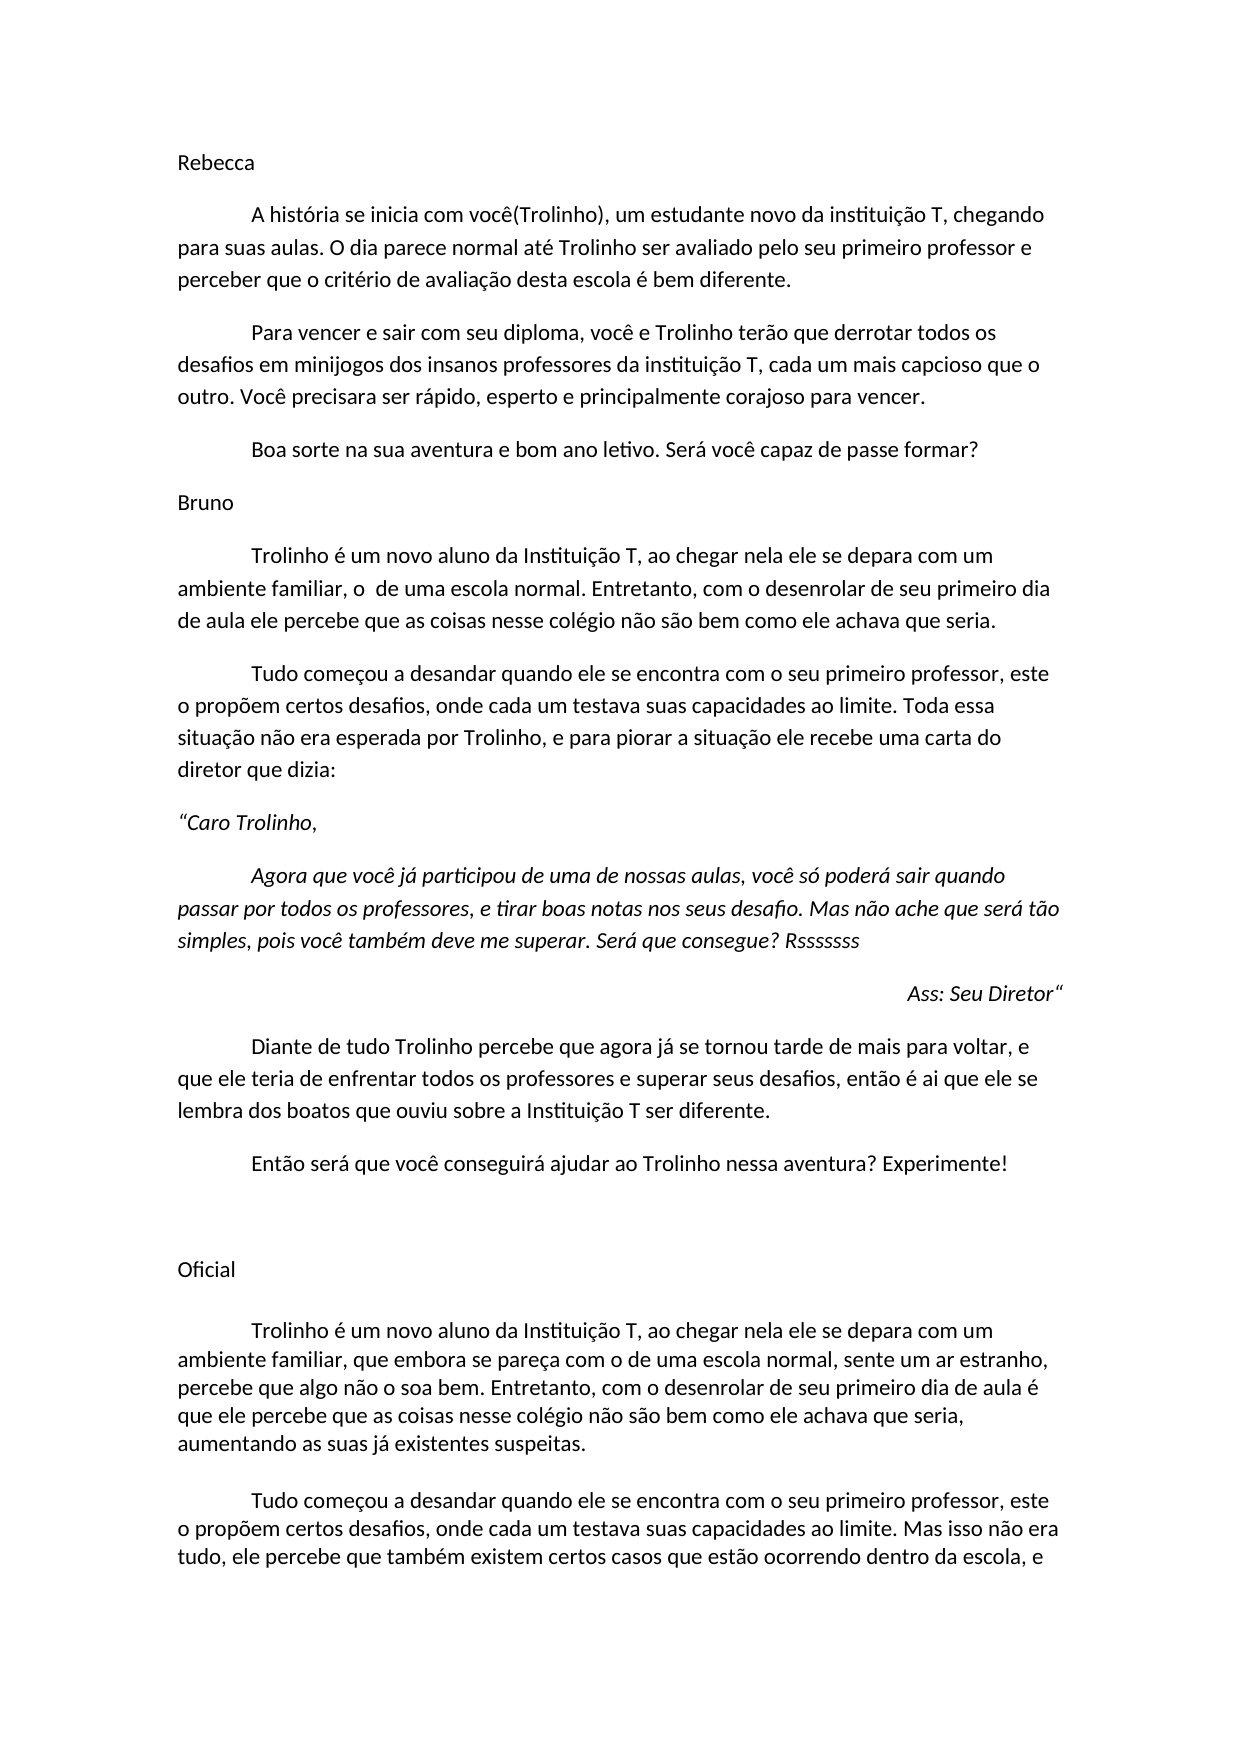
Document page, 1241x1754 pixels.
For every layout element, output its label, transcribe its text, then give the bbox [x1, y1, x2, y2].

text Agora que você já participou de uma de nossas aulas, você só poderá sair quando passar por todos os professores, e tirar boas notas nos seus desafio. Mas não ache que será tão simples, pois você também deve me superar. Será que consegue? Rsssssss [177, 861, 1063, 954]
text “Caro Trolinho, [177, 808, 1063, 836]
text A história se inicia com você(Trolinho), um estudante novo da instituição T, chegando para suas aulas. O dia parece normal até Trolinho ser avaliado pelo seu primeiro professor e perceber que o critério de avaliação desta escola é bem diferente. [177, 201, 1063, 293]
text Bruno [177, 488, 1063, 516]
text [177, 1486, 1063, 1570]
text Trolinho é um novo aluno da Instituição T, ao chegar nela ele se depara com um ambiente familiar, o de uma escola normal. Entretanto, com o desenrolar de seu primeiro dia de aula ele percebe que as coisas nesse colégio não são bem como ele achava que seria. [177, 541, 1063, 634]
text Ass: Seu Diretor“ [177, 979, 1063, 1007]
text Boa sorte na sua aventura e bom ano letivo. Será você capaz de passe formar? [177, 435, 1063, 463]
text Oficial [177, 1255, 1063, 1283]
text Tudo começou a desandar quando ele se encontra com o seu primeiro professor, este o propõem certos desafios, onde cada um testava suas capacidades ao limite. Toda essa situação não era esperada por Trolinho, e para piorar a situação ele recebe uma carta do diretor que dizia: [177, 659, 1063, 783]
text Então será que você conseguirá ajudar ao Trolinho nessa aventura? Experimente! [177, 1149, 1063, 1177]
text Trolinho é um novo aluno da Instituição T, ao chegar nela ele se depara com um ambiente familiar, que embora se pareça com o de uma escola normal, sente um ar estranho, percebe que algo não o soa bem. Entretanto, com o desenrolar de seu primeiro dia de aula é que ele percebe que as coisas nesse colégio não são bem como ele achava que seria, aumentando as suas já existentes suspeitas. [177, 1317, 1063, 1457]
text Diante de tudo Trolinho percebe que agora já se tornou tarde de mais para voltar, e que ele teria de enfrentar todos os professores e superar seus desafios, então é ai que ele se lembra dos boatos que ouviu sobre a Instituição T ser diferente. [177, 1032, 1063, 1124]
text Para vencer e sair com seu diploma, você e Trolinho terão que derrotar todos os desafios em minijogos dos insanos professores da instituição T, cada um mais capcioso que o outro. Você precisara ser rápido, esperto e principalmente corajoso para vencer. [177, 318, 1063, 410]
text Rebecca [177, 148, 1063, 176]
